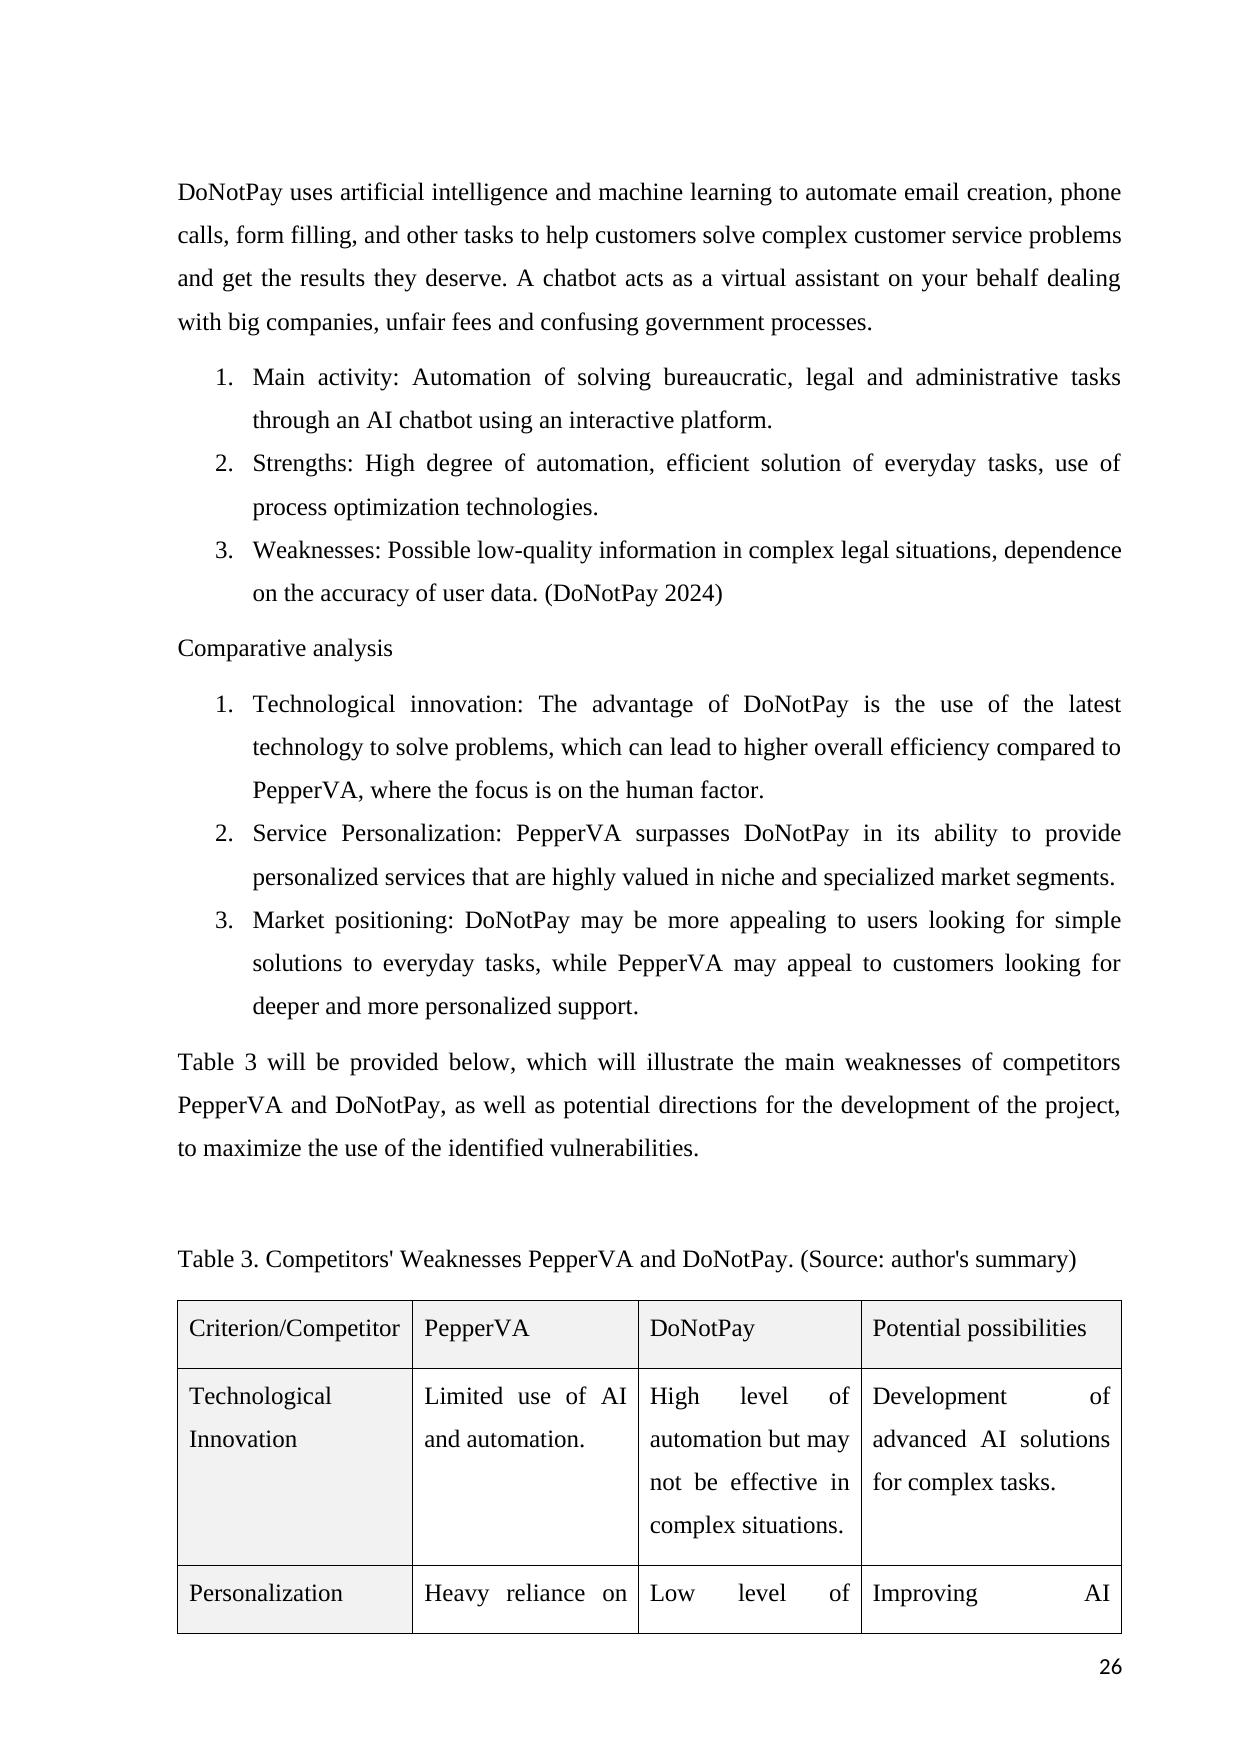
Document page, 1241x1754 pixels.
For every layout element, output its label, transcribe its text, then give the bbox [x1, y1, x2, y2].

table_header Criterion/Competitor [178, 1301, 412, 1368]
list Service Personalization: PepperVA surpasses DoNotPay in its ability to provide personalized services that are highly valued in niche and specialized market segments. [215, 818, 1122, 890]
table_header Potential possibilities [862, 1301, 1121, 1368]
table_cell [413, 1566, 638, 1633]
table_cell Limited use of AI and automation. [413, 1369, 638, 1565]
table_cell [639, 1566, 861, 1633]
table_cell Personalization [178, 1566, 412, 1633]
list Market positioning: DoNotPay may be more appealing to users looking for simple solutions to everyday tasks, while PepperVA may appeal to customers looking for deeper and more personalized support. [215, 905, 1122, 1020]
list Strengths: High degree of automation, efficient solution of everyday tasks, use of process optimization technologies. [215, 448, 1122, 520]
table_header DoNotPay [639, 1301, 861, 1368]
list Weaknesses: Possible low-quality information in complex legal situations, dependence on the accuracy of user data. [215, 535, 1122, 607]
table_cell Development of advanced AI solutions for complex tasks. [862, 1369, 1121, 1565]
list Technological innovation: The advantage of DoNotPay is the use of the latest technology to solve problems, which can lead to higher overall efficiency compared to PepperVA, where the focus is on the human factor. [215, 689, 1122, 804]
table_cell High level of automation but may not be effective in complex situations. [639, 1369, 861, 1565]
text Table 3. Competitors' Weaknesses PepperVA and DoNotPay. (Source: author's summary) [177, 1244, 1122, 1273]
table_header PepperVA [413, 1301, 638, 1368]
table_cell Technological Innovation [178, 1369, 412, 1565]
text Table 3 will be provided below, which will illustrate the main weaknesses of competitors PepperVA and DoNotPay, as well as potential directions for the development of the project, to maximize the use of the identified vulnerabilities. [177, 1047, 1122, 1162]
text DoNotPay uses artificial intelligence and machine learning to automate email creation, phone calls, form filling, and other tasks to help customers solve complex customer service problems and get the results they deserve. A chatbot acts as a virtual assistant on your behalf dealing with big companies, unfair fees and confusing government processes. [177, 177, 1122, 335]
text Comparative analysis [177, 633, 1122, 662]
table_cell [862, 1566, 1121, 1633]
list Main activity: Automation of solving bureaucratic, legal and administrative tasks through an AI chatbot using an interactive platform. [215, 362, 1122, 434]
